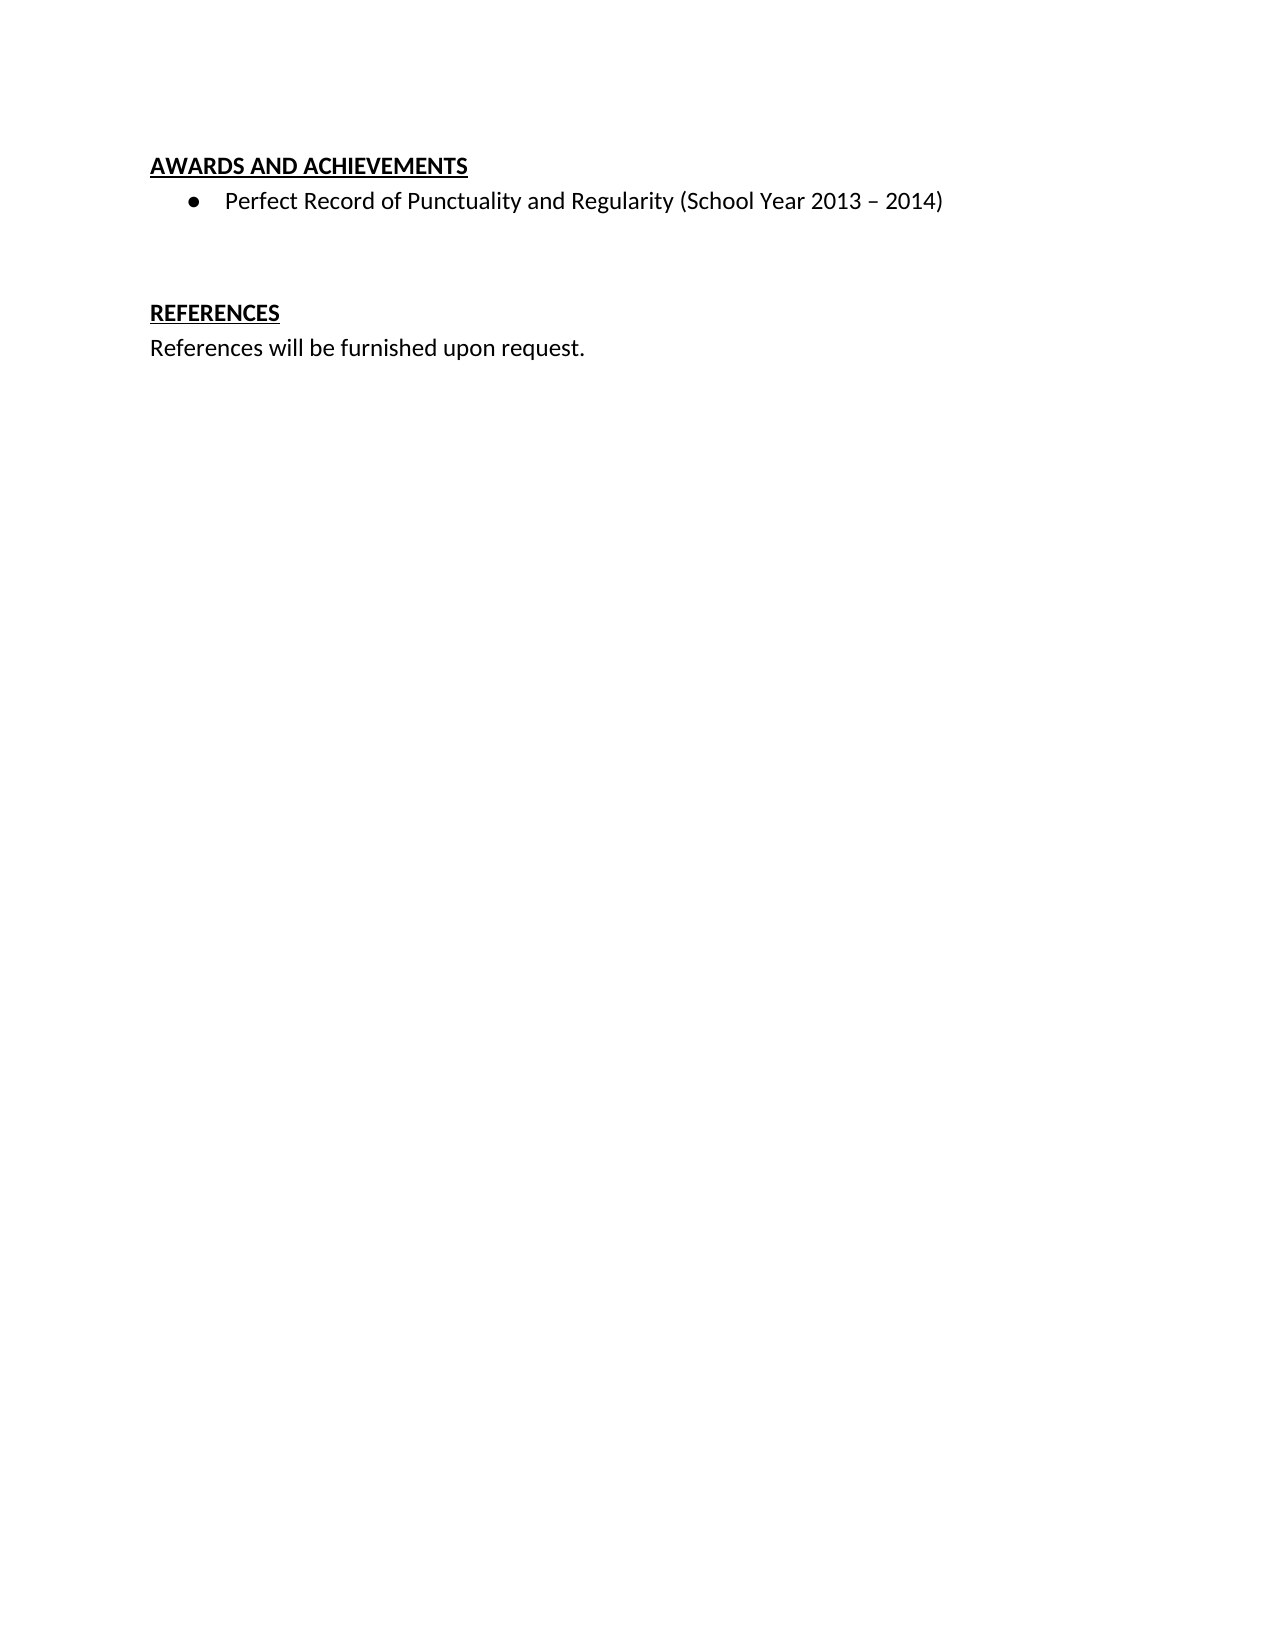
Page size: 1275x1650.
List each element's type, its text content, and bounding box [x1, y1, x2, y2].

text REFERENCES [150, 297, 1125, 327]
text References will be furnished upon request. [150, 332, 1125, 362]
list Perfect Record of Punctuality and Regularity (School Year 2013 – 2014) [187, 185, 1125, 216]
text AWARDS AND ACHIEVEMENTS [150, 150, 1125, 181]
